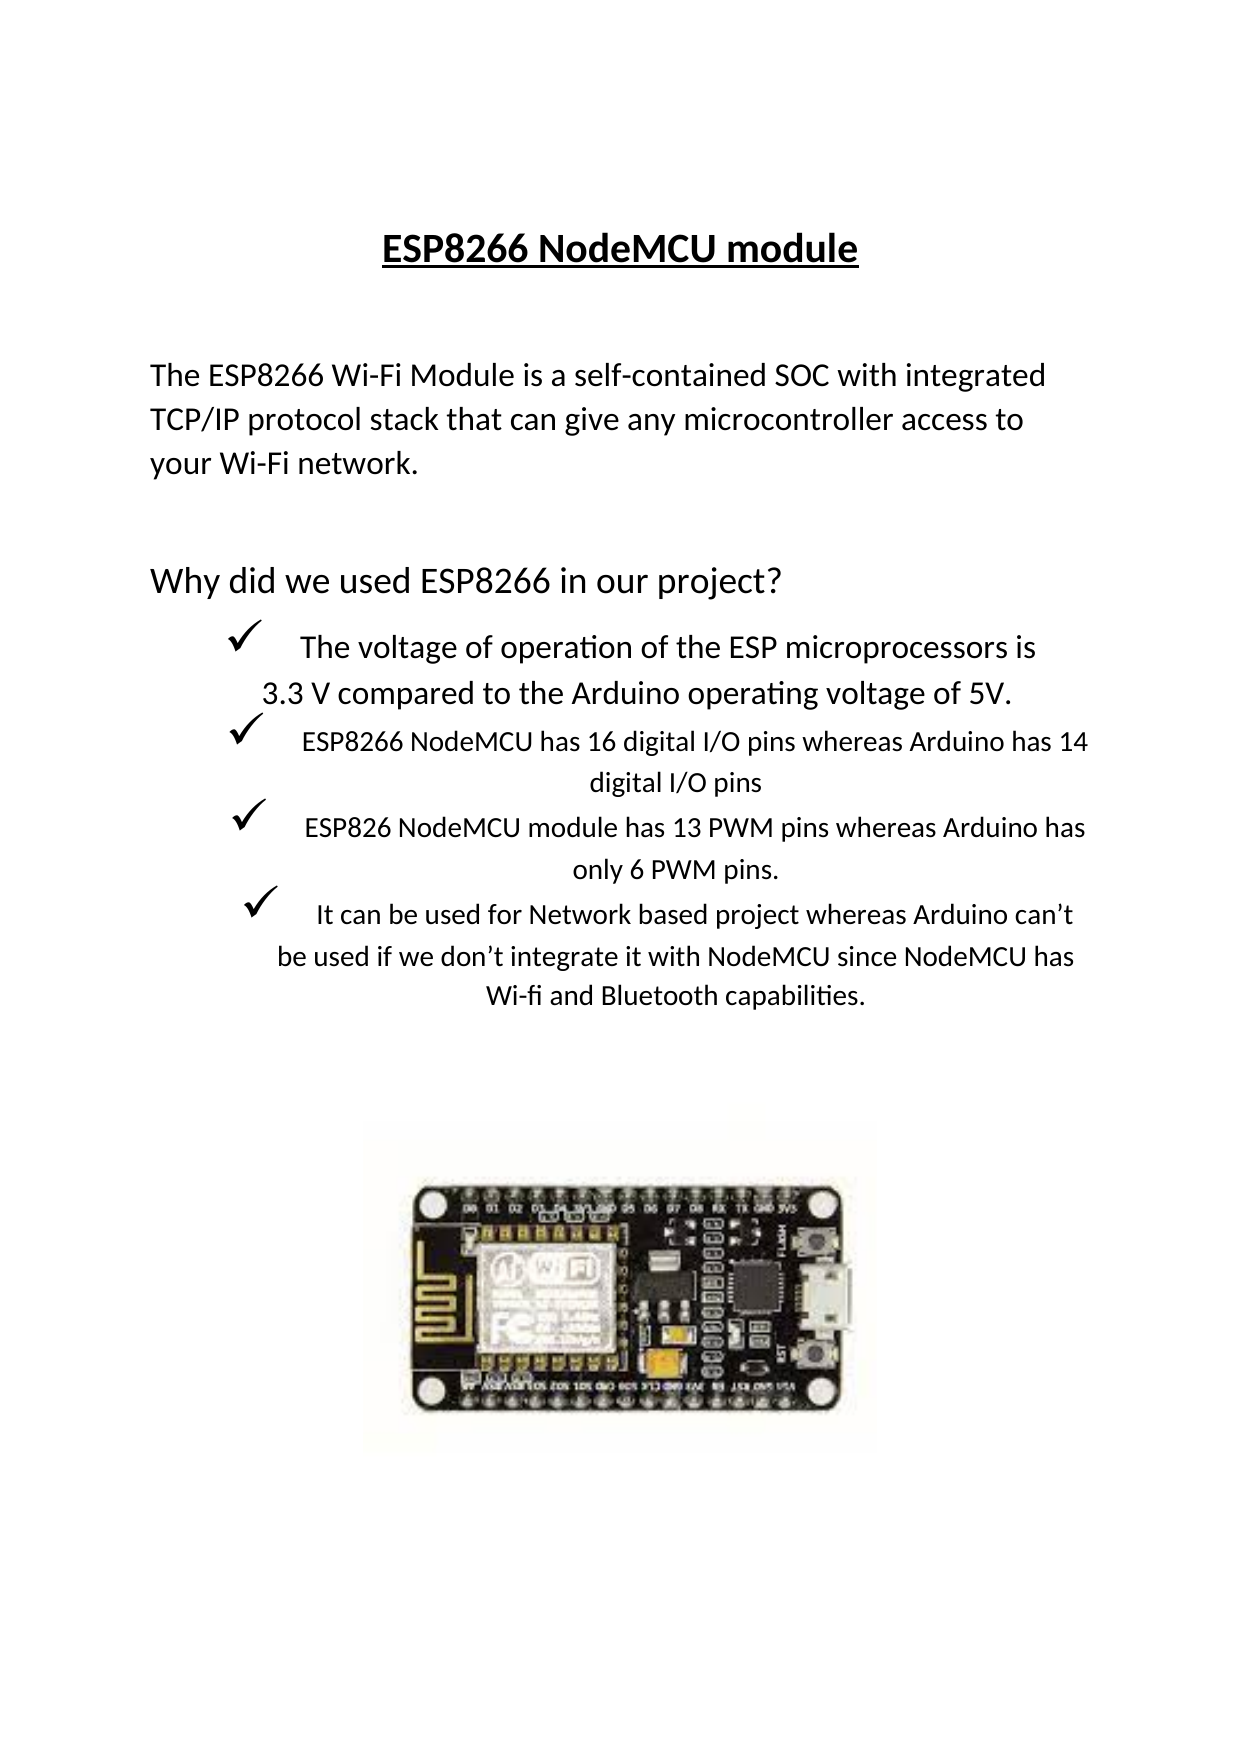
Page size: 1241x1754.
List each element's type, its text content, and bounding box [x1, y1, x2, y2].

text Why did we used ESP8266 in our project? [150, 557, 1090, 603]
picture [363, 1031, 878, 1546]
list It can be used for Network based project whereas Arduino can’t be used if we don’t integrate it with NodeMCU since NodeMCU has Wi-fi and Bluetooth capabilities. [224, 890, 1090, 1012]
list The voltage of operation of the ESP microprocessors is 3.3 V compared to the Arduino operating voltage of 5V. [224, 623, 1090, 713]
list ESP8266 NodeMCU has 16 digital I/O pins whereas Arduino has 14 digital I/O pins [224, 716, 1090, 800]
text ESP8266 NodeMCU module [150, 222, 1090, 272]
text The ESP8266 Wi-Fi Module is a self-contained SOC with integrated TCP/IP protocol stack that can give any microcontroller access to your Wi-Fi network. [150, 354, 1090, 482]
list ESP826 NodeMCU module has 13 PWM pins whereas Arduino has only 6 PWM pins. [224, 803, 1090, 887]
